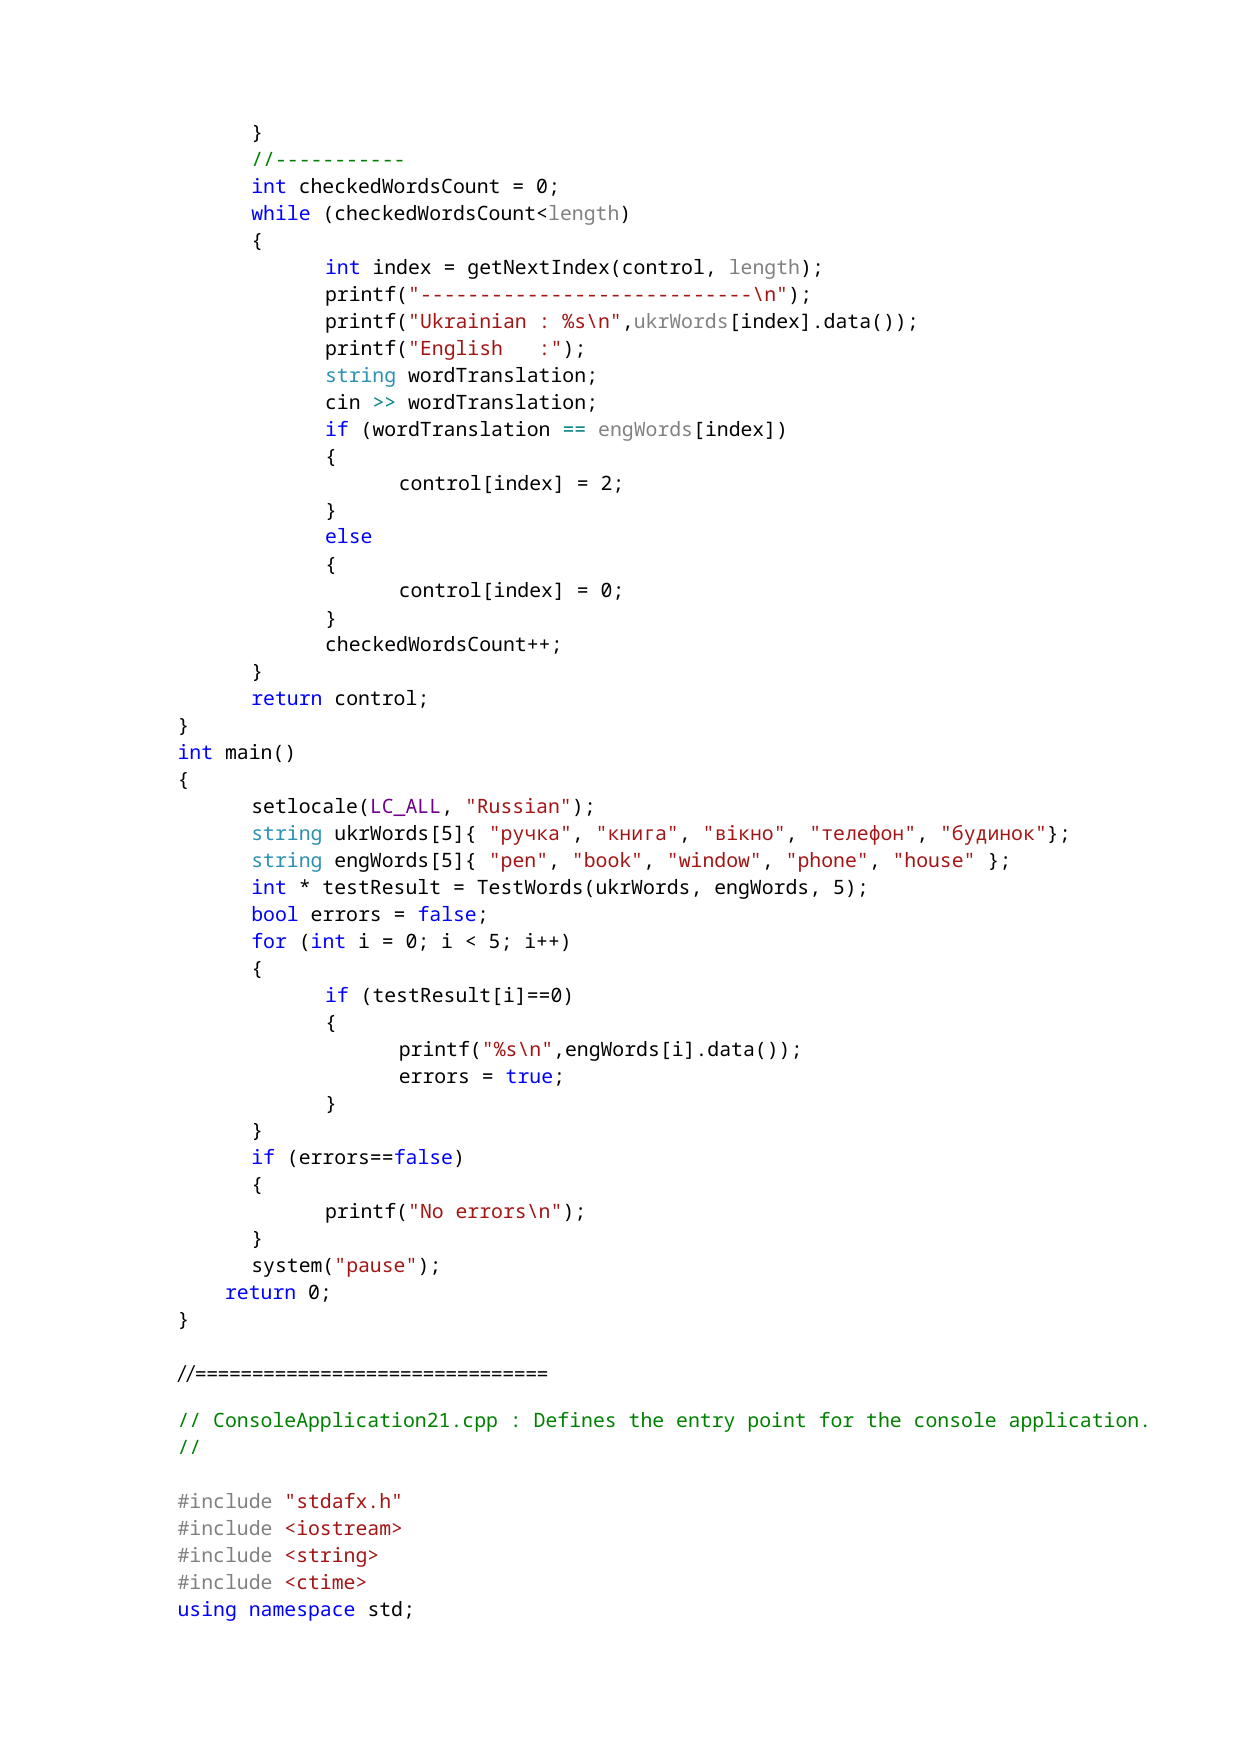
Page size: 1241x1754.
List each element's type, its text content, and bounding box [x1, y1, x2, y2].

text printf("English :"); [177, 334, 1152, 361]
text { [177, 954, 1152, 981]
text cin >> wordTranslation; [177, 388, 1152, 415]
text { [177, 1170, 1152, 1197]
text } [177, 496, 1152, 523]
text setlocale(LC_ALL, "Russian"); [177, 793, 1152, 819]
text string ukrWords[5]{ "ручка", "книга", "вiкно", "телефон", "будинок"}; [177, 819, 1152, 847]
text } [177, 712, 1152, 739]
text errors = true; [177, 1062, 1152, 1089]
text { [177, 1008, 1152, 1035]
text string wordTranslation; [177, 361, 1152, 388]
text string engWords[5]{ "pen", "book", "window", "phone", "house" }; [177, 847, 1152, 873]
text { [177, 226, 1152, 253]
text if (wordTranslation == engWords[index]) [177, 415, 1152, 442]
text if (errors==false) [177, 1143, 1152, 1170]
text #include <string> [177, 1541, 1152, 1568]
text printf("%s\n",engWords[i].data()); [177, 1035, 1152, 1062]
text //----------- [177, 145, 1152, 172]
text int * testResult = TestWords(ukrWords, engWords, 5); [177, 873, 1152, 901]
text int checkedWordsCount = 0; [177, 172, 1152, 199]
text #include "stdafx.h" [177, 1487, 1152, 1514]
text bool errors = false; [177, 901, 1152, 927]
text return 0; [177, 1278, 1152, 1305]
text printf("----------------------------\n"); [177, 280, 1152, 307]
text } [177, 1089, 1152, 1116]
text checkedWordsCount++; [177, 631, 1152, 658]
text int index = getNextIndex(control, length); [177, 253, 1152, 280]
text #include <ctime> [177, 1568, 1152, 1595]
text } [177, 658, 1152, 685]
text { [177, 766, 1152, 793]
text // ConsoleApplication21.cpp : Defines the entry point for the console application. [177, 1406, 1152, 1433]
text using namespace std; [177, 1595, 1152, 1622]
text { [177, 550, 1152, 577]
text control[index] = 0; [177, 577, 1152, 604]
text system("pause"); [177, 1251, 1152, 1278]
text } [177, 1116, 1152, 1143]
text // [177, 1433, 1152, 1460]
text #include <iostream> [177, 1514, 1152, 1541]
text } [177, 604, 1152, 631]
text //=============================== [177, 1359, 1152, 1387]
text { [177, 442, 1152, 469]
text else [177, 523, 1152, 550]
text while (checkedWordsCount<length) [177, 199, 1152, 226]
text } [177, 1224, 1152, 1251]
text printf("No errors\n"); [177, 1197, 1152, 1224]
text for (int i = 0; i < 5; i++) [177, 927, 1152, 954]
text } [177, 1305, 1152, 1332]
text } [177, 118, 1152, 145]
text return control; [177, 685, 1152, 712]
text control[index] = 2; [177, 469, 1152, 496]
text if (testResult[i]==0) [177, 981, 1152, 1008]
text printf("Ukrainian : %s\n",ukrWords[index].data()); [177, 307, 1152, 334]
text int main() [177, 739, 1152, 766]
